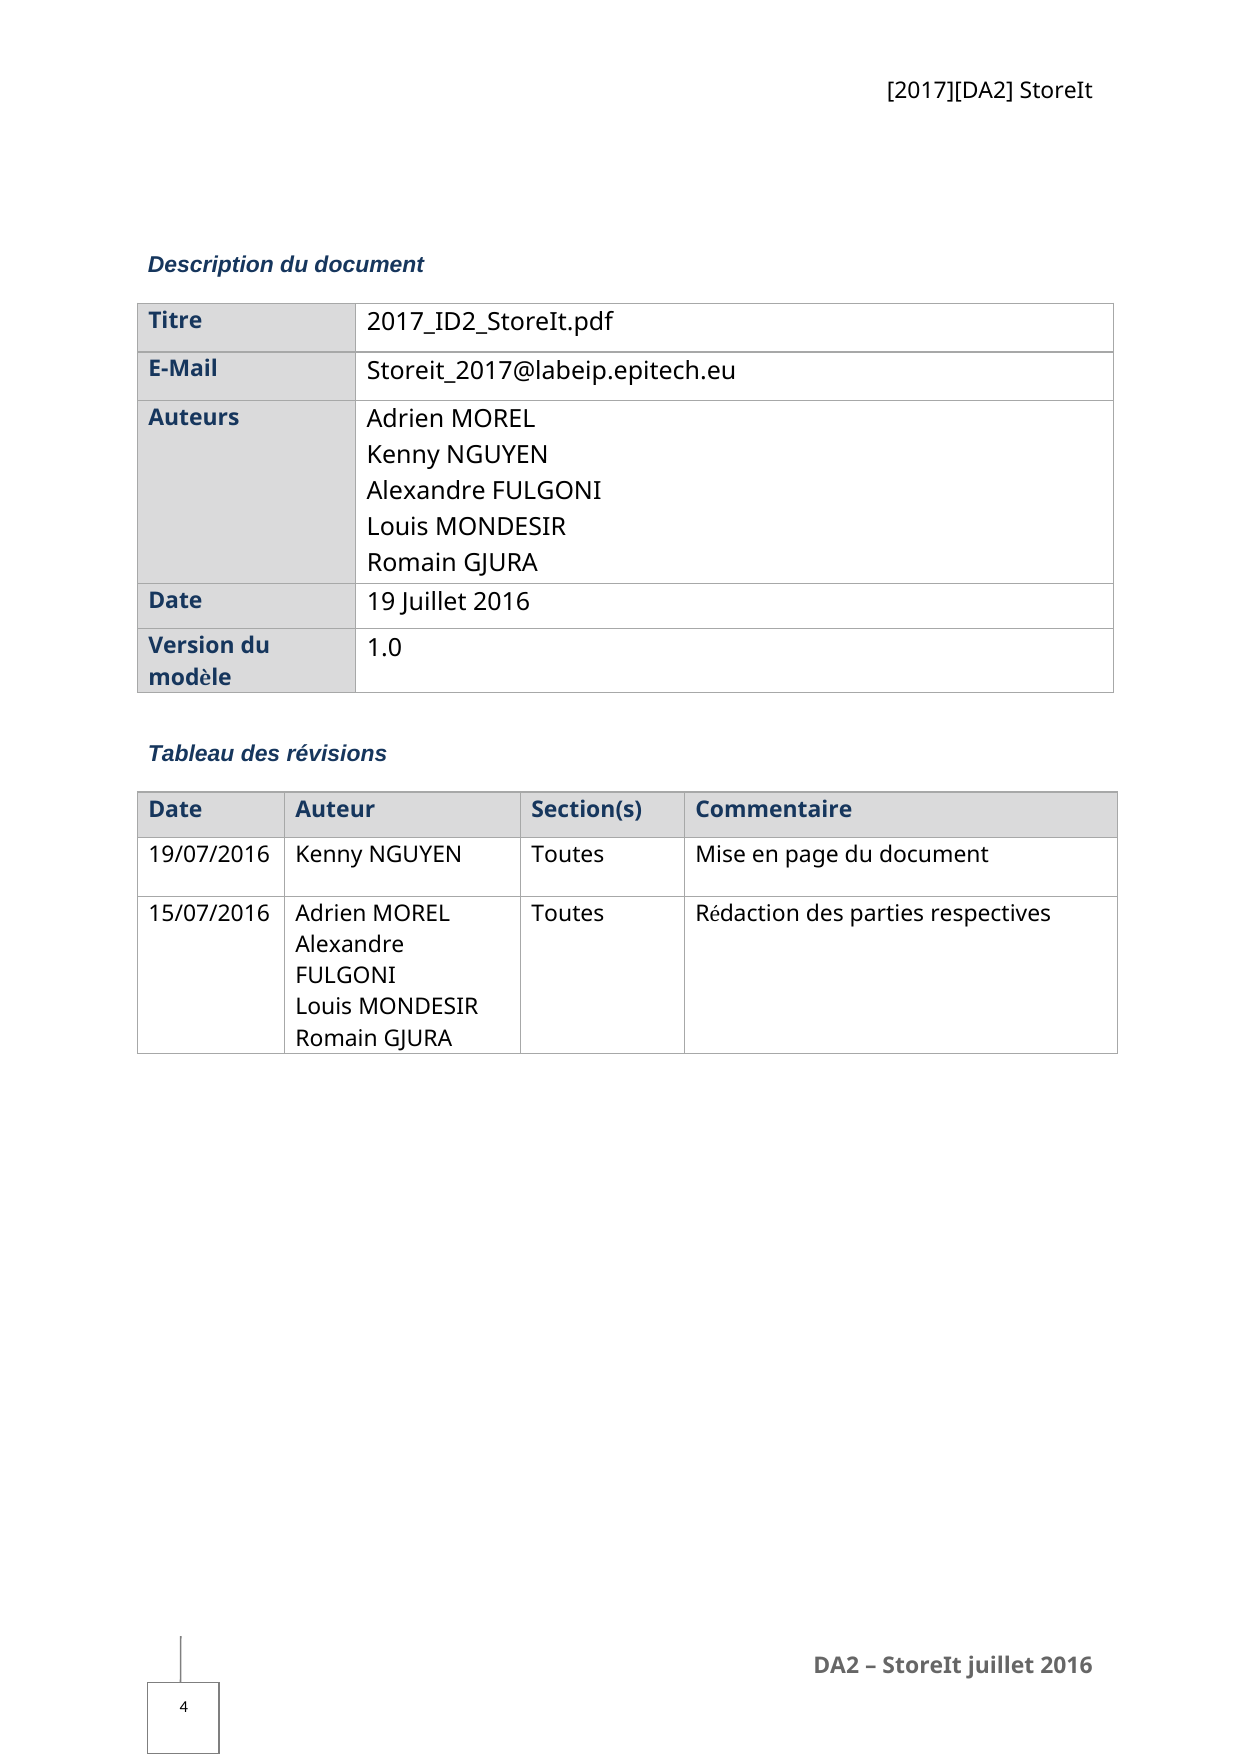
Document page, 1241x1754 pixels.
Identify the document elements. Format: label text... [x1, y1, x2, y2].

table_cell Adrien MOREL Alexandre FULGONI Louis MONDESIR Romain GJURA [285, 897, 520, 1053]
text Tableau des révisions [148, 740, 1094, 766]
table_header Titre [138, 304, 355, 351]
table_cell 19 Juillet 2016 [356, 584, 1113, 628]
table_cell 15/07/2016 [138, 897, 284, 1053]
table_cell Adrien MOREL Kenny NGUYEN Alexandre FULGONI Louis MONDESIR Romain GJURA [356, 401, 1113, 583]
table_cell Date [138, 584, 355, 628]
table_cell Auteurs [138, 401, 355, 583]
table_cell 1.0 [356, 629, 1113, 692]
table_cell Toutes [521, 838, 684, 896]
table_cell Rédaction des parties respectives [685, 897, 1117, 1053]
table_header Date [138, 793, 284, 837]
table_cell Toutes [521, 897, 684, 1053]
text Description du document [148, 251, 1094, 277]
table_header Section(s) [521, 793, 684, 837]
table_cell Version du modèle [138, 629, 355, 692]
table_cell E-Mail [138, 353, 355, 400]
table_cell 19/07/2016 [138, 838, 284, 896]
table_header 2017_ID2_StoreIt.pdf [356, 304, 1113, 351]
table_cell Storeit_2017@labeip.epitech.eu [356, 353, 1113, 400]
table_header Commentaire [685, 793, 1117, 837]
table_cell Mise en page du document [685, 838, 1117, 896]
table_cell Kenny NGUYEN [285, 838, 520, 896]
table_header Auteur [285, 793, 520, 837]
